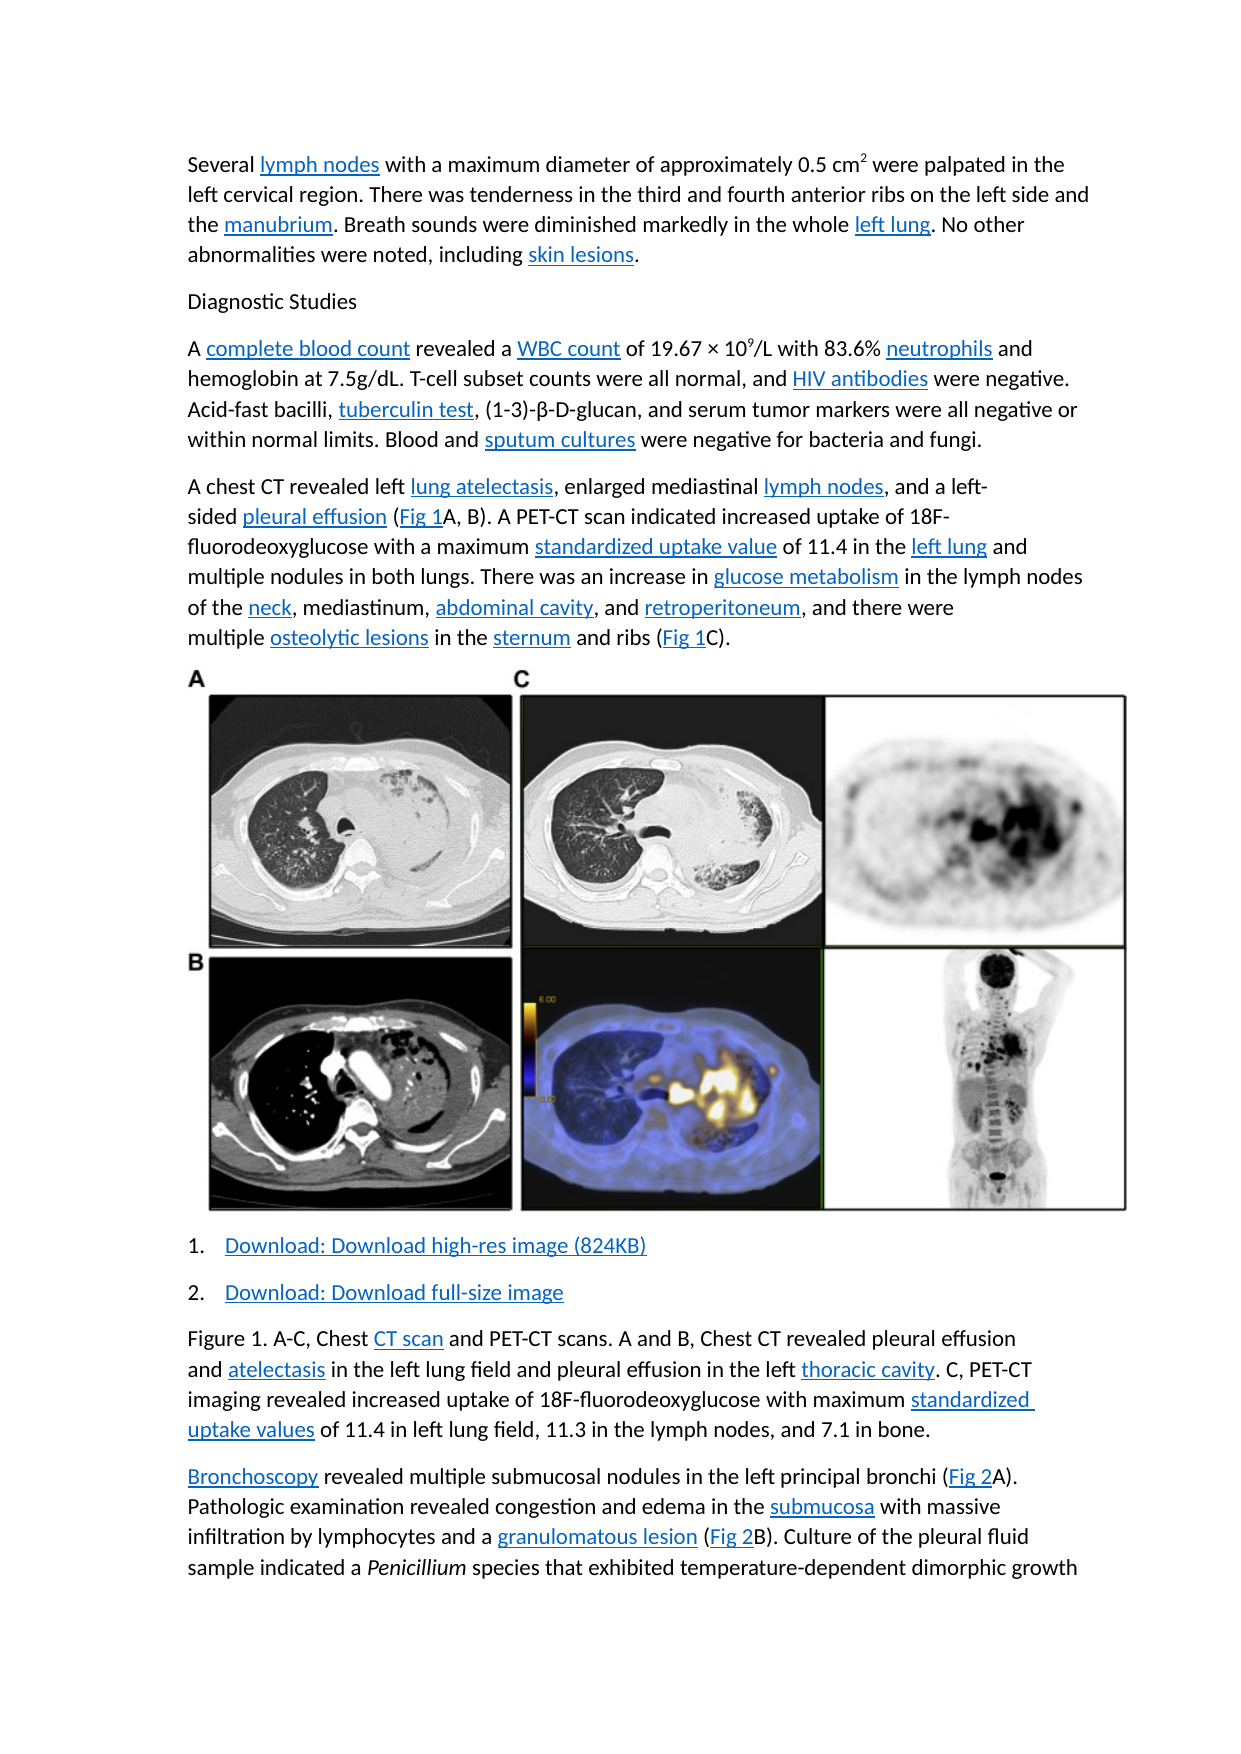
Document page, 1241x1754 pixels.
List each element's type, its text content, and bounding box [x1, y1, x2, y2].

text A complete blood count revealed a WBC count of 19.67 × 109/L with 83.6% neutrophils and hemoglobin at 7.5g/dL. T-cell subset counts were all normal, and HIV antibodies were negative. Acid-fast bacilli, tuberculin test, (1-3)-β-D-glucan, and serum tumor markers were all negative or within normal limits. Blood and sputum cultures were negative for bacteria and fungi. [187, 334, 1090, 453]
text Diagnostic Studies [187, 287, 1090, 316]
text Several lymph nodes with a maximum diameter of approximately 0.5 cm2 were palpated in the left cervical region. There was tenderness in the third and fourth anterior ribs on the left side and the manubrium. Breath sounds were diminished markedly in the whole left lung. No other abnormalities were noted, including skin lesions. [187, 150, 1090, 269]
list Download: Download high-res image (824KB) [187, 1231, 1090, 1259]
text A chest CT revealed left lung atelectasis, enlarged mediastinal lymph nodes, and a left-sided pleural effusion (Fig 1A, B). A PET-CT scan indicated increased uptake of 18F-fluorodeoxyglucose with a maximum standardized uptake value of 11.4 in the left lung and multiple nodules in both lungs. There was an increase in glucose metabolism in the lymph nodes of the neck, mediastinum, abdominal cavity, and retroperitoneum, and there were multiple osteolytic lesions in the sternum and ribs (Fig 1C). [187, 472, 1090, 651]
picture [187, 669, 1128, 1212]
text Figure 1. A-C, Chest CT scan and PET-CT scans. A and B, Chest CT revealed pleural effusion and atelectasis in the left lung field and pleural effusion in the left thoracic cavity. C, PET-CT imaging revealed increased uptake of 18F-fluorodeoxyglucose with maximum standardized uptake values of 11.4 in left lung field, 11.3 in the lymph nodes, and 7.1 in bone. [187, 1324, 1090, 1443]
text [187, 1462, 1090, 1581]
list Download: Download full-size image [187, 1278, 1090, 1306]
